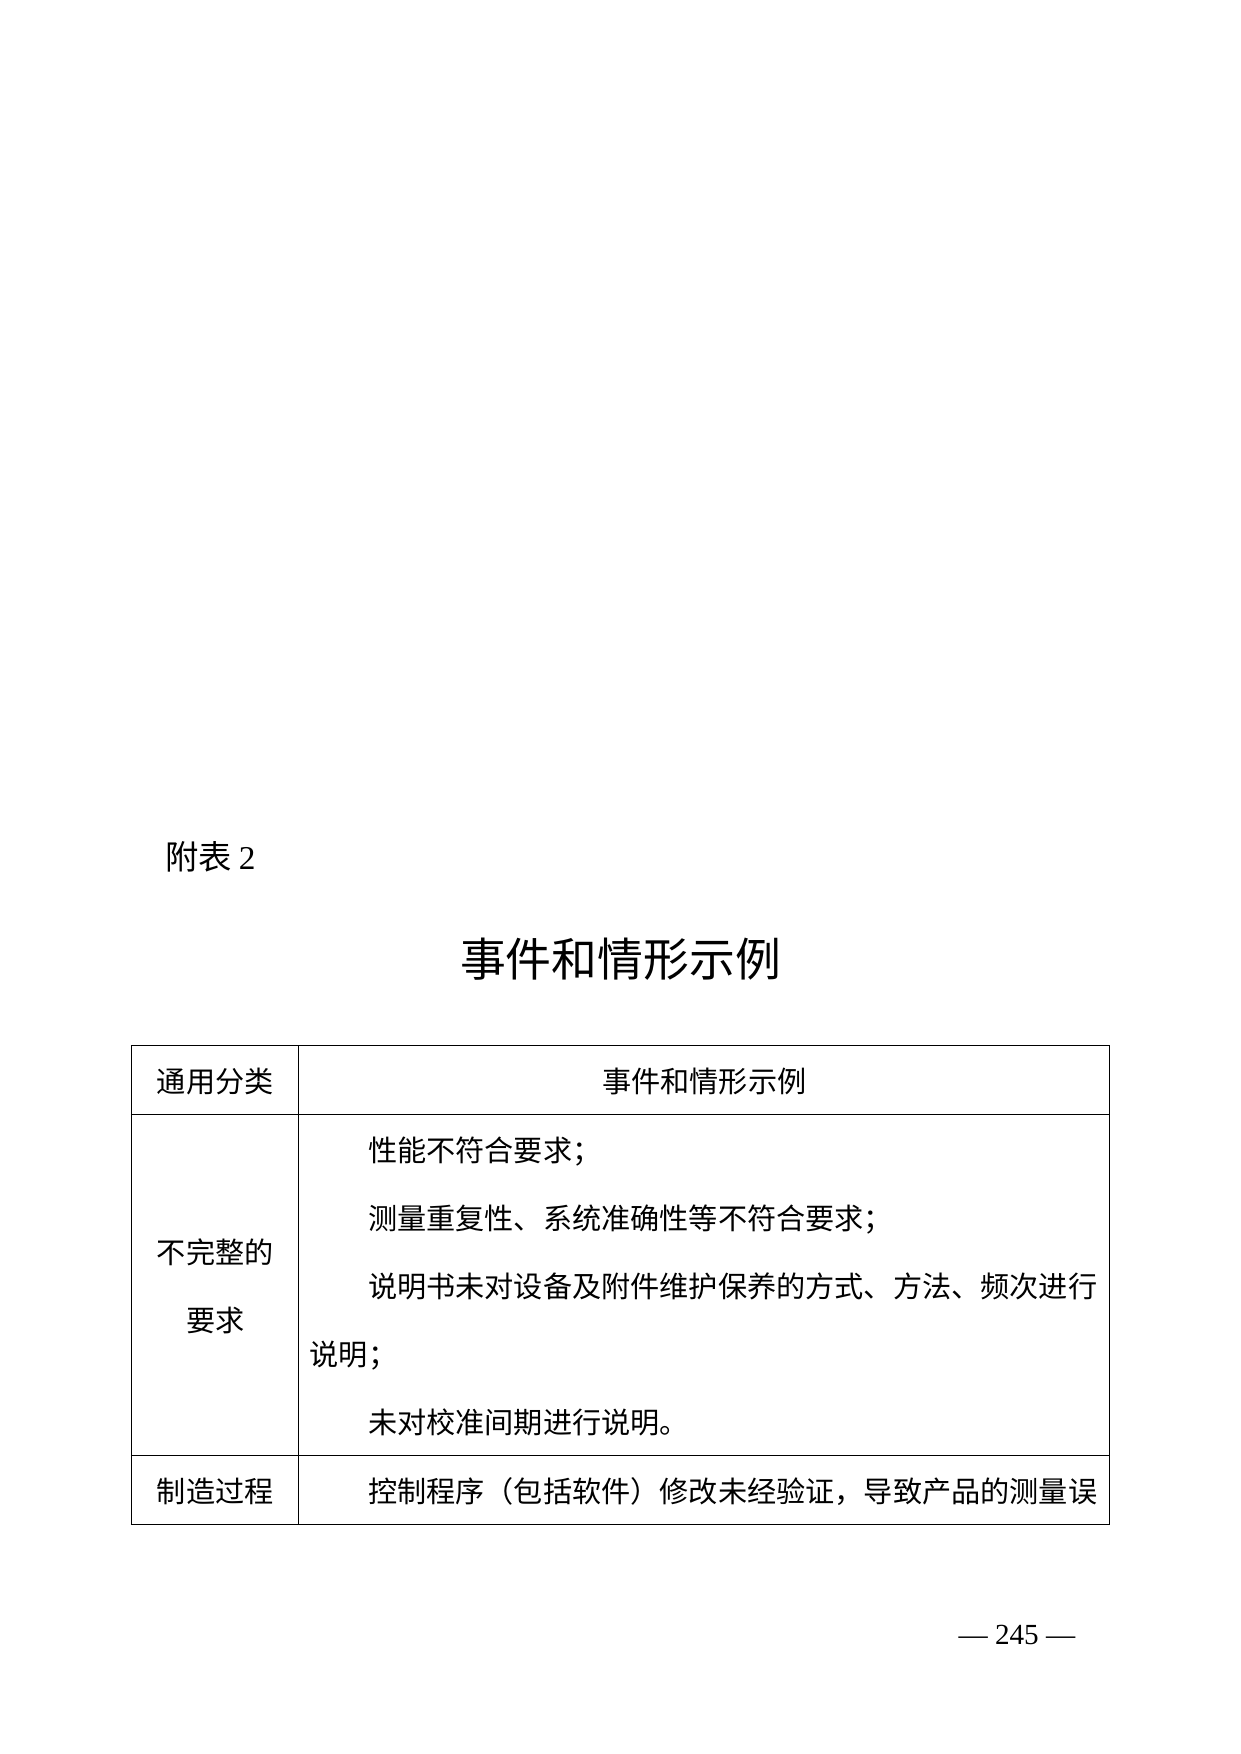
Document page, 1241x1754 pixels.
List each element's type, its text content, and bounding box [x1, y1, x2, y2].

table_cell 制造过程 [132, 1456, 298, 1523]
table_header 事件和情形示例 [299, 1046, 1109, 1114]
table_header 通用分类 [132, 1046, 298, 1114]
table_cell 不完整的要求 [132, 1115, 298, 1454]
text 事件和情形示例 [165, 923, 1075, 991]
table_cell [299, 1456, 1109, 1523]
text 附表2 [165, 821, 1075, 889]
table_cell 性能不符合要求； 测量重复性、系统准确性等不符合要求； 说明书未对设备及附件维护保养的方式、方法、频次进行说明； 未对校准间期进行说明。 [299, 1115, 1109, 1454]
